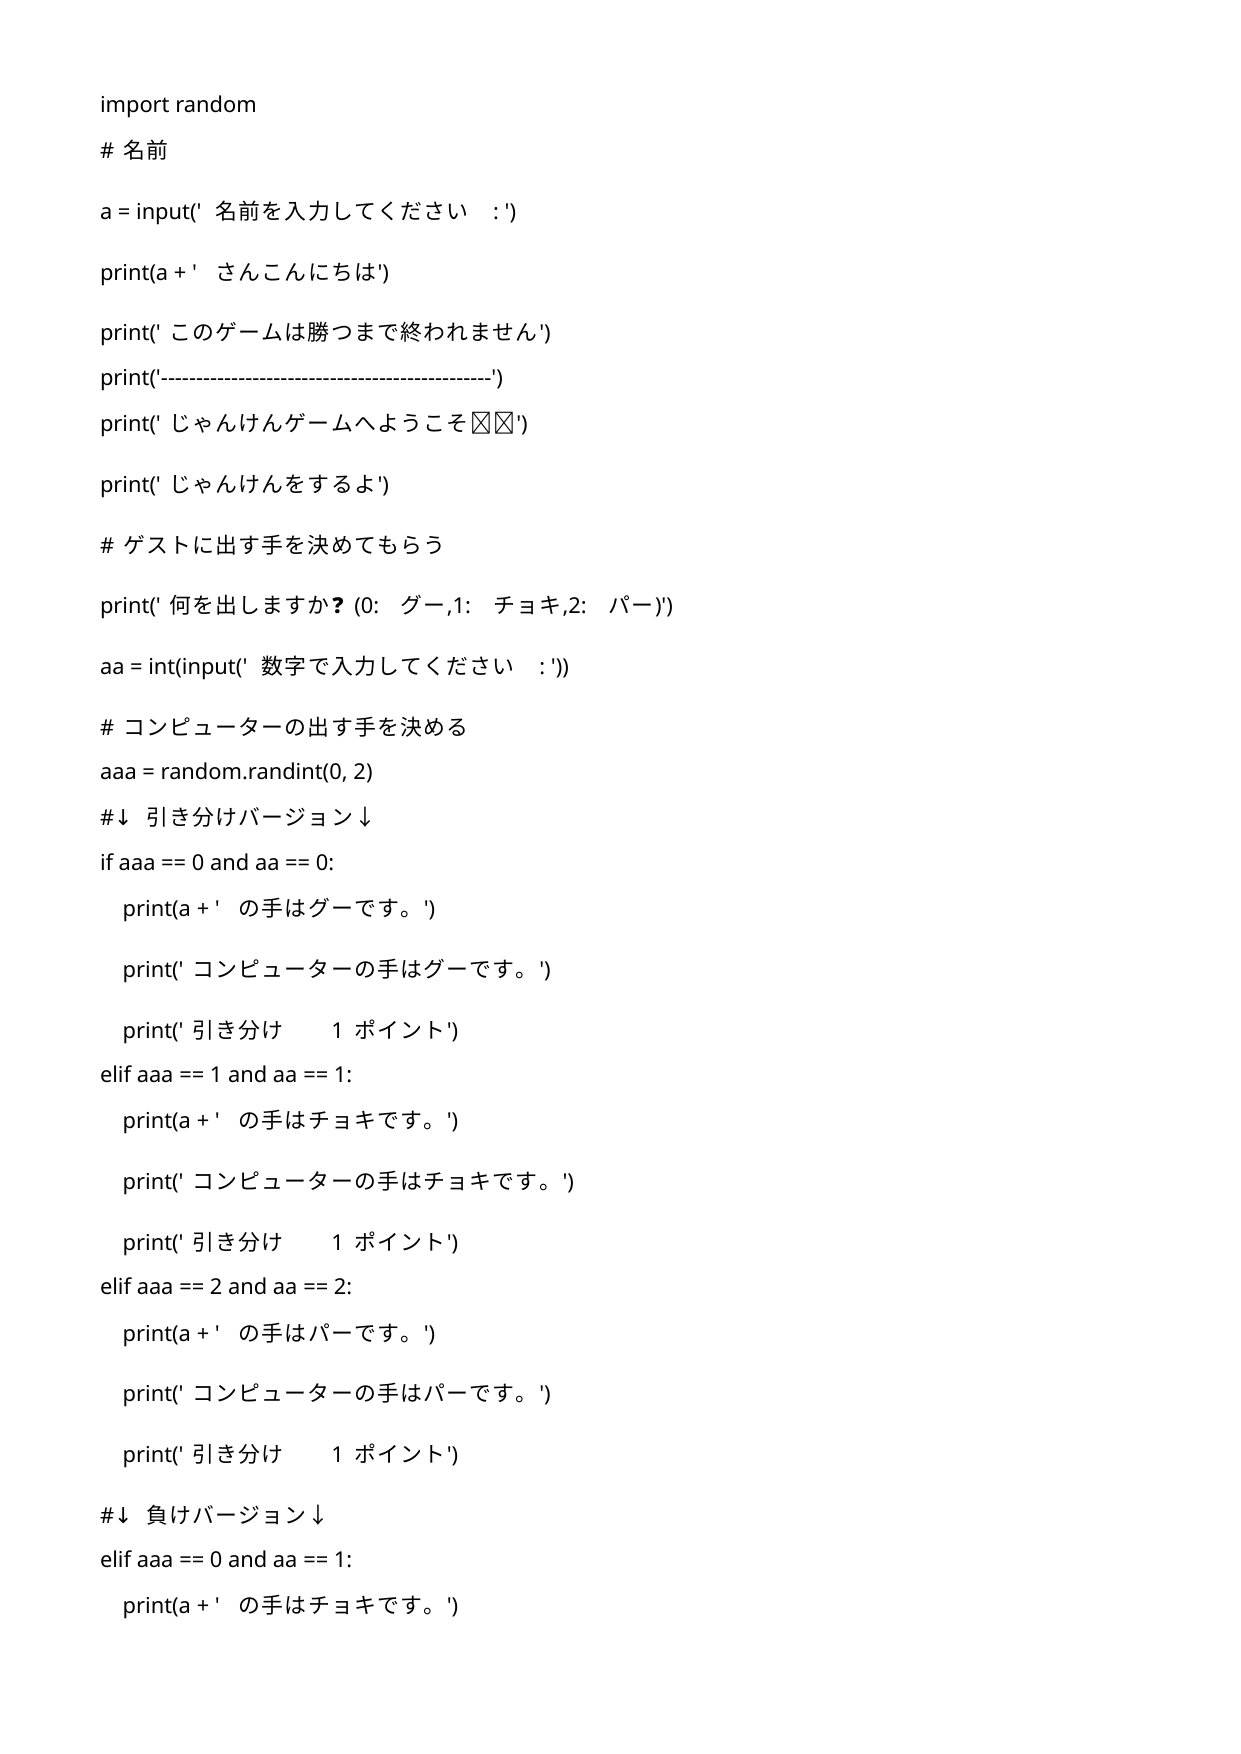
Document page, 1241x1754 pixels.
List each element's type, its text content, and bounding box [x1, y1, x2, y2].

text #名前 [100, 119, 1140, 180]
text print('-----------------------------------------------') [100, 362, 1140, 392]
text import random [100, 89, 1140, 119]
text print('引き分け 1ポイント') [100, 1423, 1140, 1483]
text print('引き分け 1ポイント') [100, 1210, 1140, 1271]
text elif aaa == 0 and aa == 1: [100, 1544, 1140, 1574]
text aaa = random.randint(0, 2) [100, 756, 1140, 786]
text #↓引き分けバージョン↓ [100, 786, 1140, 847]
text #↓負けバージョン↓ [100, 1483, 1140, 1544]
text print(a + 'の手はチョキです。') [100, 1574, 1140, 1635]
text print('コンピューターの手はグーです。') [100, 938, 1140, 998]
text #ゲストに出す手を決めてもらう [100, 513, 1140, 574]
text elif aaa == 2 and aa == 2: [100, 1271, 1140, 1301]
text print(a + 'の手はグーです。') [100, 877, 1140, 938]
text print('じゃんけんゲームへようこそ❕❕') [100, 392, 1140, 453]
text aa = int(input('数字で入力してください : ')) [100, 634, 1140, 695]
text print('コンピューターの手はパーです。') [100, 1362, 1140, 1423]
text print('コンピューターの手はチョキです。') [100, 1150, 1140, 1210]
text print('引き分け 1ポイント') [100, 998, 1140, 1059]
text a = input('名前を入力してください : ') [100, 180, 1140, 240]
text print('このゲームは勝つまで終われません') [100, 301, 1140, 362]
text if aaa == 0 and aa == 0: [100, 847, 1140, 877]
text print('じゃんけんをするよ') [100, 453, 1140, 513]
text elif aaa == 1 and aa == 1: [100, 1059, 1140, 1089]
text print('何を出しますか❓(0:グー,1:チョキ,2:パー)') [100, 574, 1140, 634]
text print(a + 'の手はパーです。') [100, 1301, 1140, 1362]
text print(a + 'の手はチョキです。') [100, 1089, 1140, 1150]
text #コンピューターの出す手を決める [100, 695, 1140, 756]
text print(a + 'さんこんにちは') [100, 240, 1140, 301]
